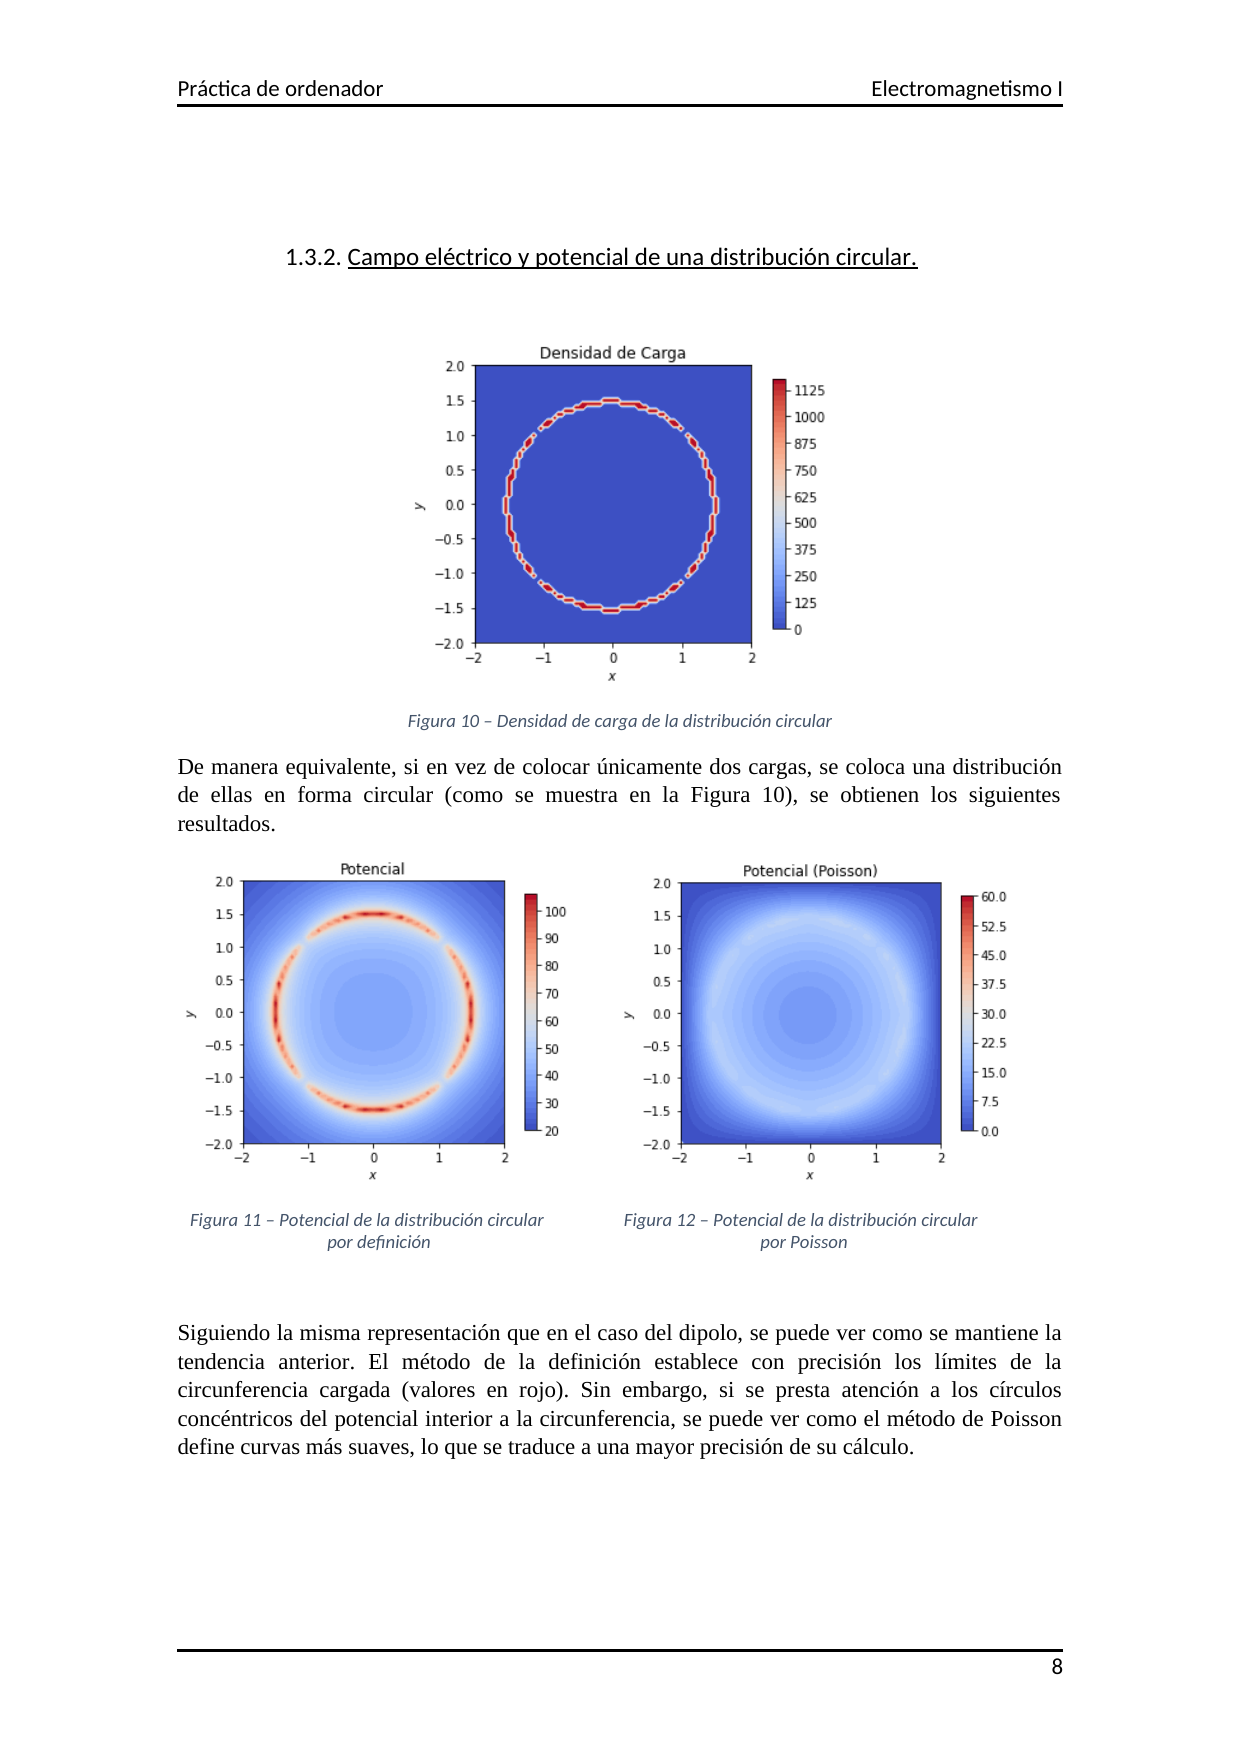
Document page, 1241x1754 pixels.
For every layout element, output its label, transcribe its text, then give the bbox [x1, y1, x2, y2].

text Figura 11 – Potencial de la distribución circular Figura 12 – Potencial de la distribución circular por definición por Poisson [177, 1208, 1063, 1253]
text De manera equivalente, si en vez de colocar únicamente dos cargas, se coloca una distribución de ellas en forma circular (como se muestra en la Figura 10), se obtienen los siguientes resultados. [177, 753, 1063, 836]
text 1.3.2. Campo eléctrico y potencial de una distribución circular. [177, 241, 1063, 272]
text Siguiendo la misma representación que en el caso del dipolo, se puede ver como se mantiene la tendencia anterior. El método de la definición establece con precisión los límites de la circunferencia cargada (valores en rojo). Sin embargo, si se presta atención a los círculos concéntricos del potencial interior a la circunferencia, se puede ver como el método de Poisson define curvas más suaves, lo que se traduce a una mayor precisión de su cálculo. [177, 1319, 1063, 1459]
text Figura 10 – Densidad de carga de la distribución circular [177, 709, 1063, 732]
picture [177, 854, 575, 1189]
picture [406, 337, 835, 691]
picture [616, 857, 1016, 1189]
